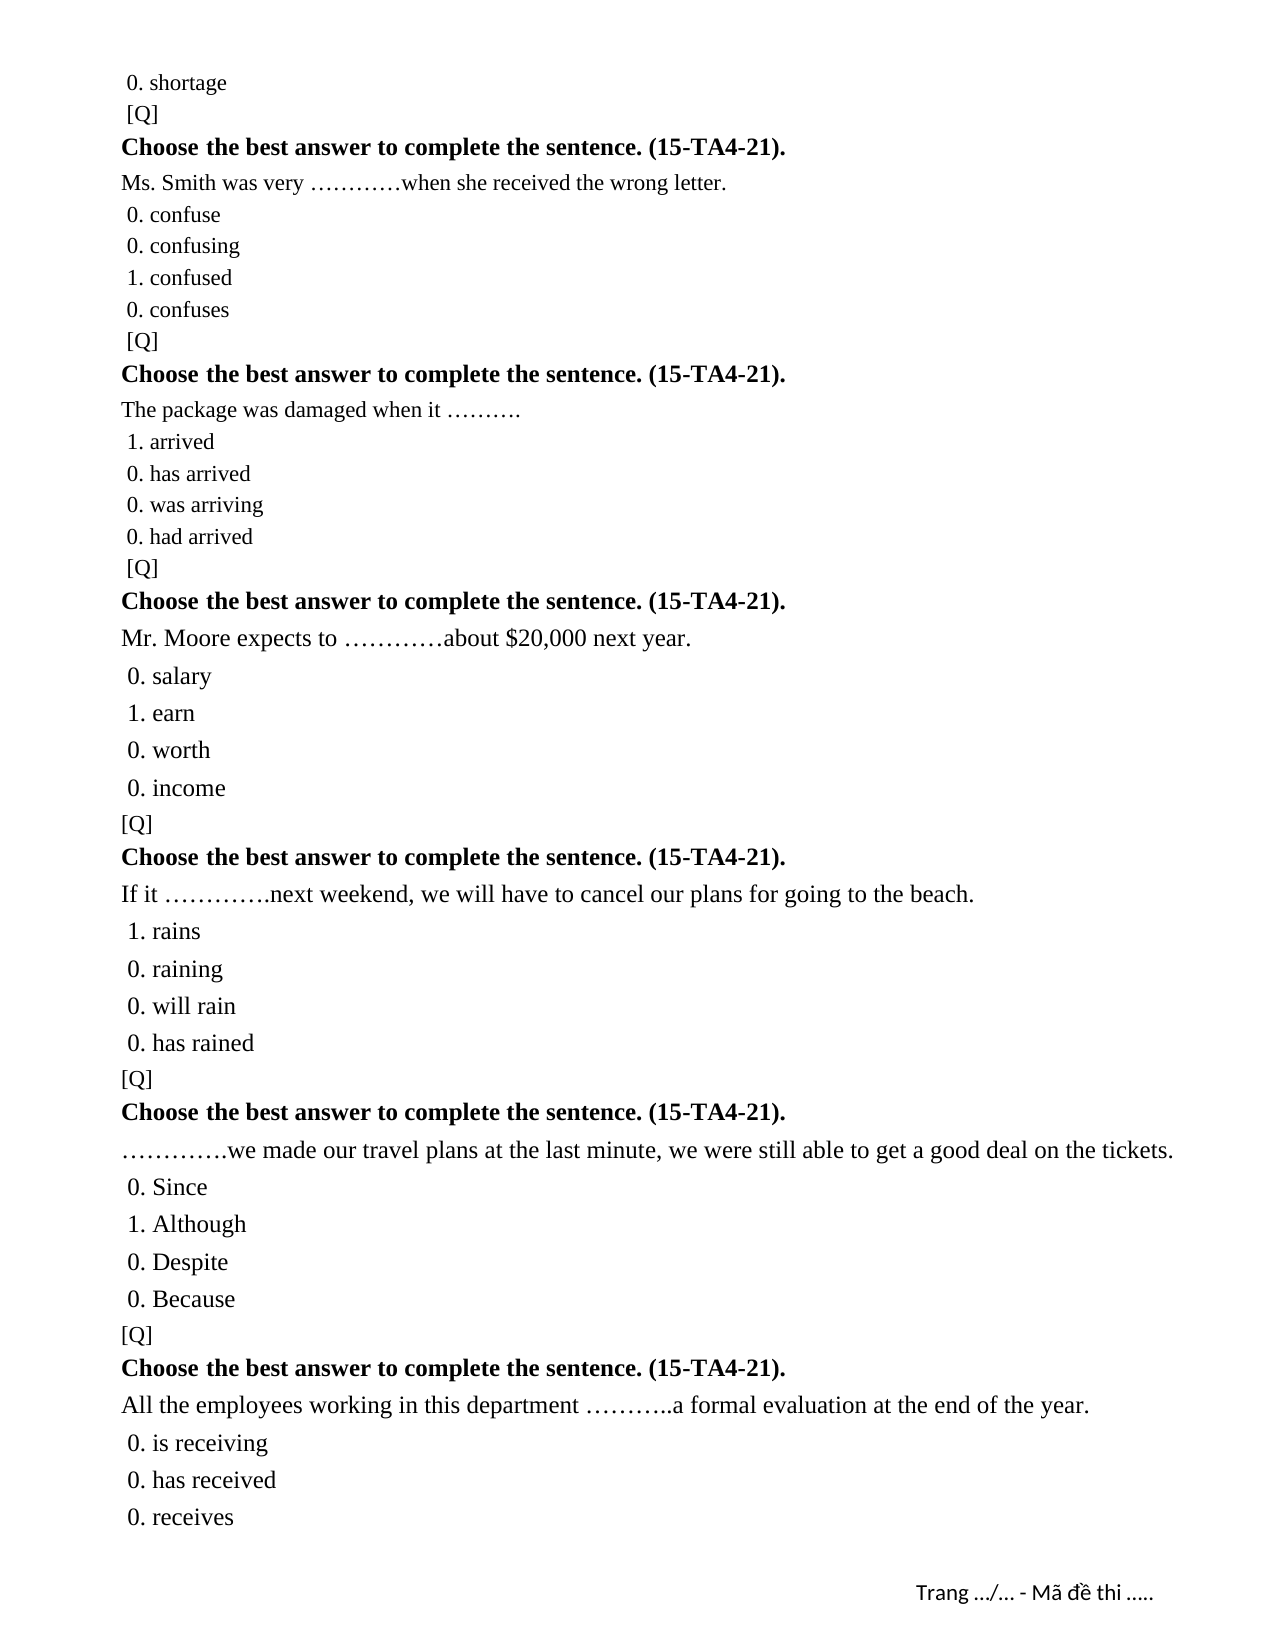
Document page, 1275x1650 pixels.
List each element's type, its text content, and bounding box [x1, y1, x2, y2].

text 0. is receiving [121, 1428, 1192, 1456]
list Choose the best answer to complete the sentence. (15-TA4-21). [121, 359, 1159, 388]
list Choose the best answer to complete the sentence. (15-TA4-21). [121, 842, 1159, 871]
text 0. had arrived [121, 523, 1192, 549]
text 1. arrived [121, 428, 1192, 454]
text Mr. Moore expects to …………about $20,000 next year. [121, 623, 1192, 652]
text 0. has rained [121, 1028, 1192, 1057]
text 1. earn [121, 698, 1192, 727]
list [121, 132, 1159, 161]
text [Q] [121, 1321, 1192, 1347]
text 0. raining [121, 954, 1192, 982]
text 0. has received [121, 1465, 1192, 1494]
text 0. receives [121, 1502, 1192, 1531]
text Ms. Smith was very …………when she received the wrong letter. [121, 169, 1192, 196]
text 0. Since [121, 1172, 1192, 1201]
text 0. was arriving [121, 491, 1192, 517]
list Choose the best answer to complete the sentence. (15-TA4-21). [121, 1097, 1159, 1126]
text ………….we made our travel plans at the last minute, we were still able to get a good deal on the tickets. [121, 1135, 1192, 1163]
text [Q] [121, 810, 1192, 836]
text If it ………….next weekend, we will have to cancel our plans for going to the beach. [121, 879, 1192, 908]
text 0. salary [121, 661, 1192, 689]
text 0. confusing [121, 233, 1192, 259]
text [Q] [121, 327, 1192, 354]
text 1. Although [121, 1209, 1192, 1238]
text All the employees working in this department ………..a formal evaluation at the end of the year. [121, 1390, 1192, 1419]
text 0. has arrived [121, 459, 1192, 486]
text 0. confuse [121, 201, 1192, 227]
list Choose the best answer to complete the sentence. (15-TA4-21). [121, 586, 1159, 615]
text 1. confused [121, 264, 1192, 291]
text 0. shortage [121, 69, 1192, 95]
text 0. worth [121, 735, 1192, 764]
text 0. income [121, 773, 1192, 801]
text [Q] [121, 1066, 1192, 1092]
text 0. Because [121, 1284, 1192, 1313]
text 0. confuses [121, 296, 1192, 322]
text 0. will rain [121, 991, 1192, 1020]
text The package was damaged when it ………. [121, 396, 1192, 423]
text [Q] [121, 554, 1192, 581]
text 1. rains [121, 916, 1192, 945]
text 0. Despite [121, 1247, 1192, 1275]
text [Q] [121, 100, 1192, 127]
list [121, 1353, 1159, 1382]
